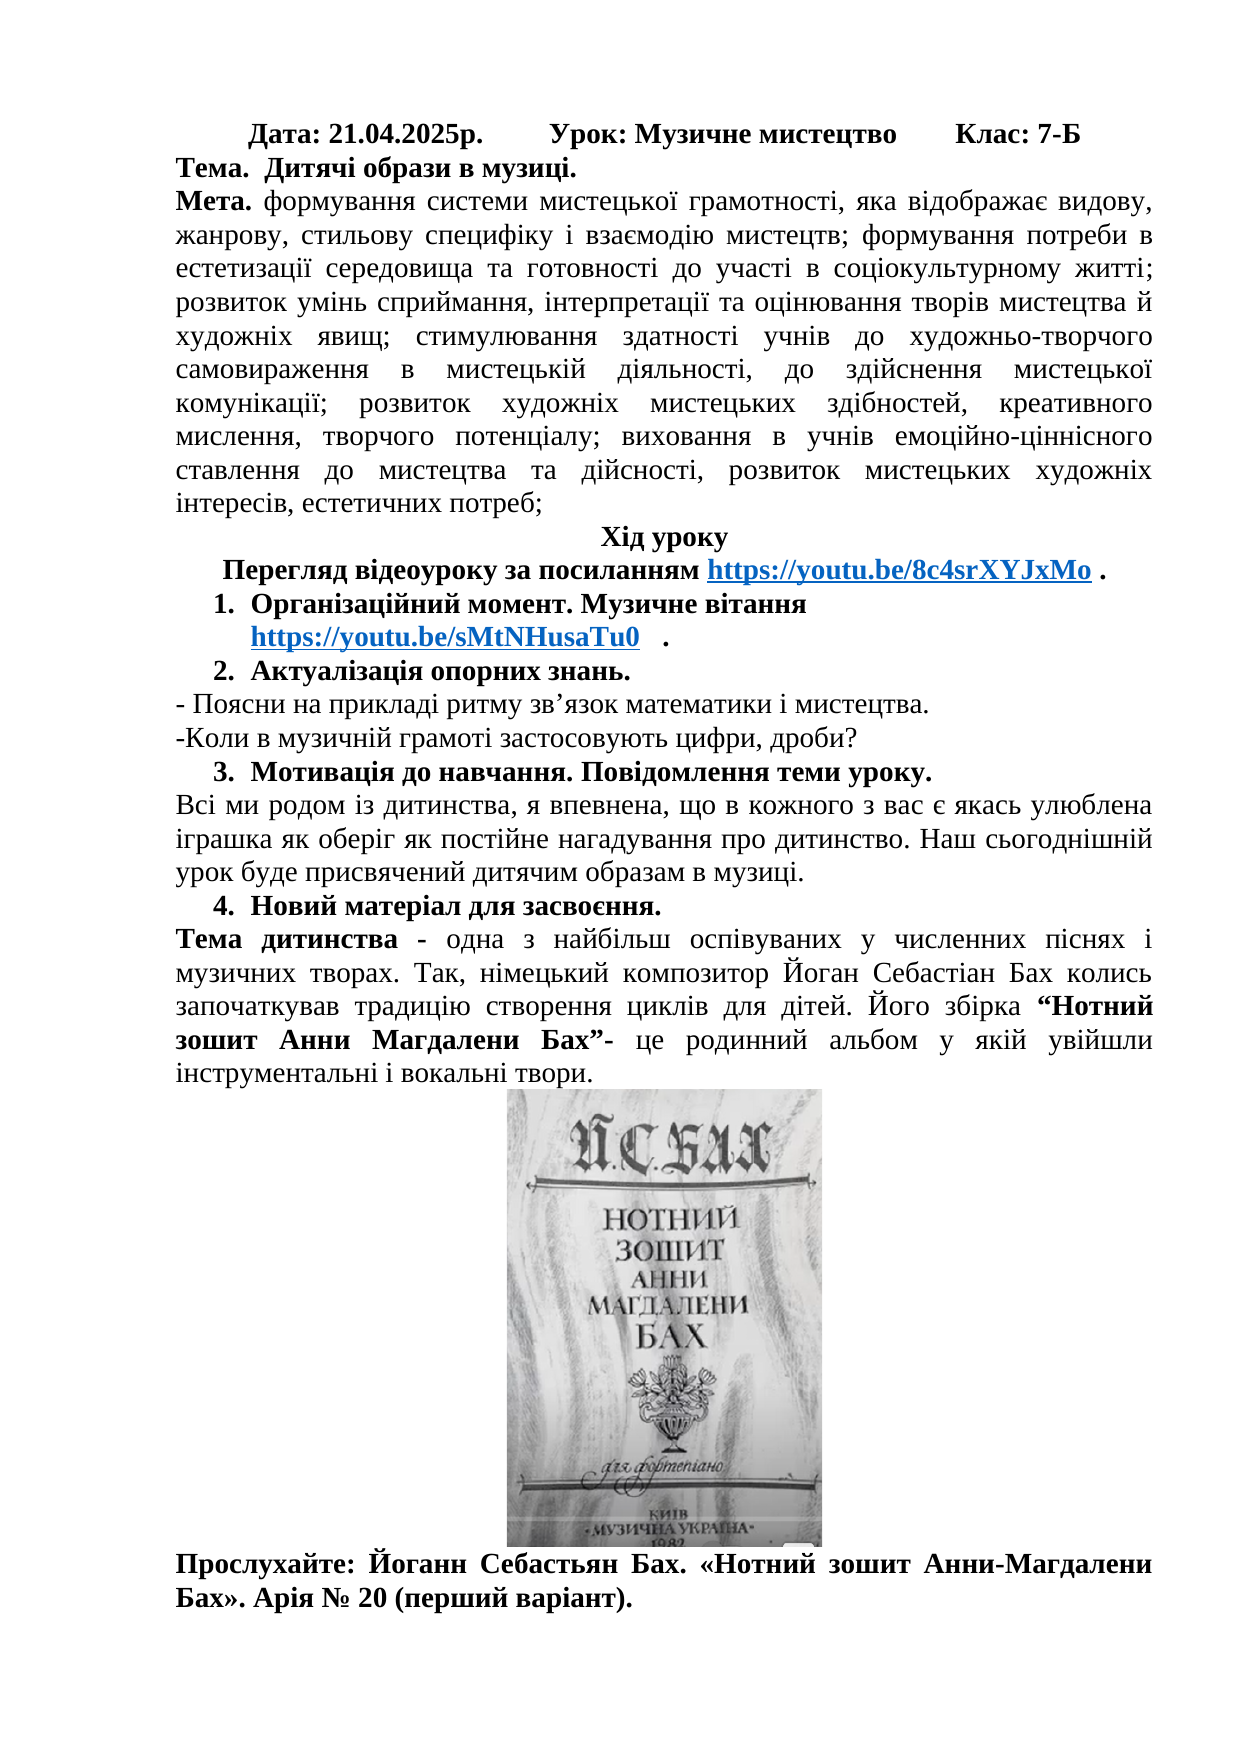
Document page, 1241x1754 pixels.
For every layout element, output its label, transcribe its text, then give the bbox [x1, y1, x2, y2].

text Перегляд відеоуроку за посиланням https://youtu.be/8c4srXYJxMo . [175, 552, 1153, 586]
list -Коли в музичній грамоті застосовують цифри, дроби? [175, 720, 1153, 754]
text Тема. Дитячі образи в музиці. [175, 150, 1153, 183]
picture [506, 1089, 823, 1547]
list Прослухайте: Йоганн Себастьян Бах. «Нотний зошит Анни-Магдалени Бах». Арія № 20 (перший варіант). [175, 1546, 1153, 1613]
list Організаційний момент. Музичне вітання https://youtu.be/sMtNHusaTu0 . [213, 586, 1153, 653]
list Новий матеріал для засвоєння. [213, 888, 1153, 921]
text Хід уроку [175, 519, 1153, 552]
list Всі ми родом із дитинства, я впевнена, що в кожного з вас є якась улюблена іграшка як оберіг як постійне нагадування про дитинство. Наш сьогоднішній урок буде присвячений дитячим образам в музиці. [175, 787, 1153, 888]
list Мотивація до навчання. Повідомлення теми уроку. [213, 754, 1153, 787]
list Тема дитинства - одна з найбільш оспівуваних у численних піснях і музичних творах. Так, німецький композитор Йоган Себастіан Бах колись започаткував традицію створення циклів для дітей. Його збірка “Нотний зошит Анни Магдалени Бах”- це родинний альбом у якій увійшли інструментальні і вокальні твори. [175, 921, 1153, 1089]
list - Поясни на прикладі ритму зв’язок математики і мистецтва. [175, 687, 1153, 720]
text Дата: 21.04.2025р. Урок: Музичне мистецтво Клас: 7-Б [175, 116, 1153, 150]
text Мета. формування системи мистецької грамотності, яка відображає видову, жанрову, стильову специфіку і взаємодію мистецтв; формування потреби в естетизації середовища та готовності до участі в соціокультурному житті; розвиток умінь сприймання, інтерпретації та оцінювання творів мистецтва й художніх явищ; стимулювання здатності учнів до художньо-творчого самовираження в мистецькій діяльності, до здійснення мистецької комунікації; розвиток художніх мистецьких здібностей, креативного мислення, творчого потенціалу; виховання в учнів емоційно-ціннісного ставлення до мистецтва та дійсності, розвиток мистецьких художніх інтересів, естетичних потреб; [175, 183, 1153, 519]
list Актуалізація опорних знань. [213, 653, 1153, 687]
